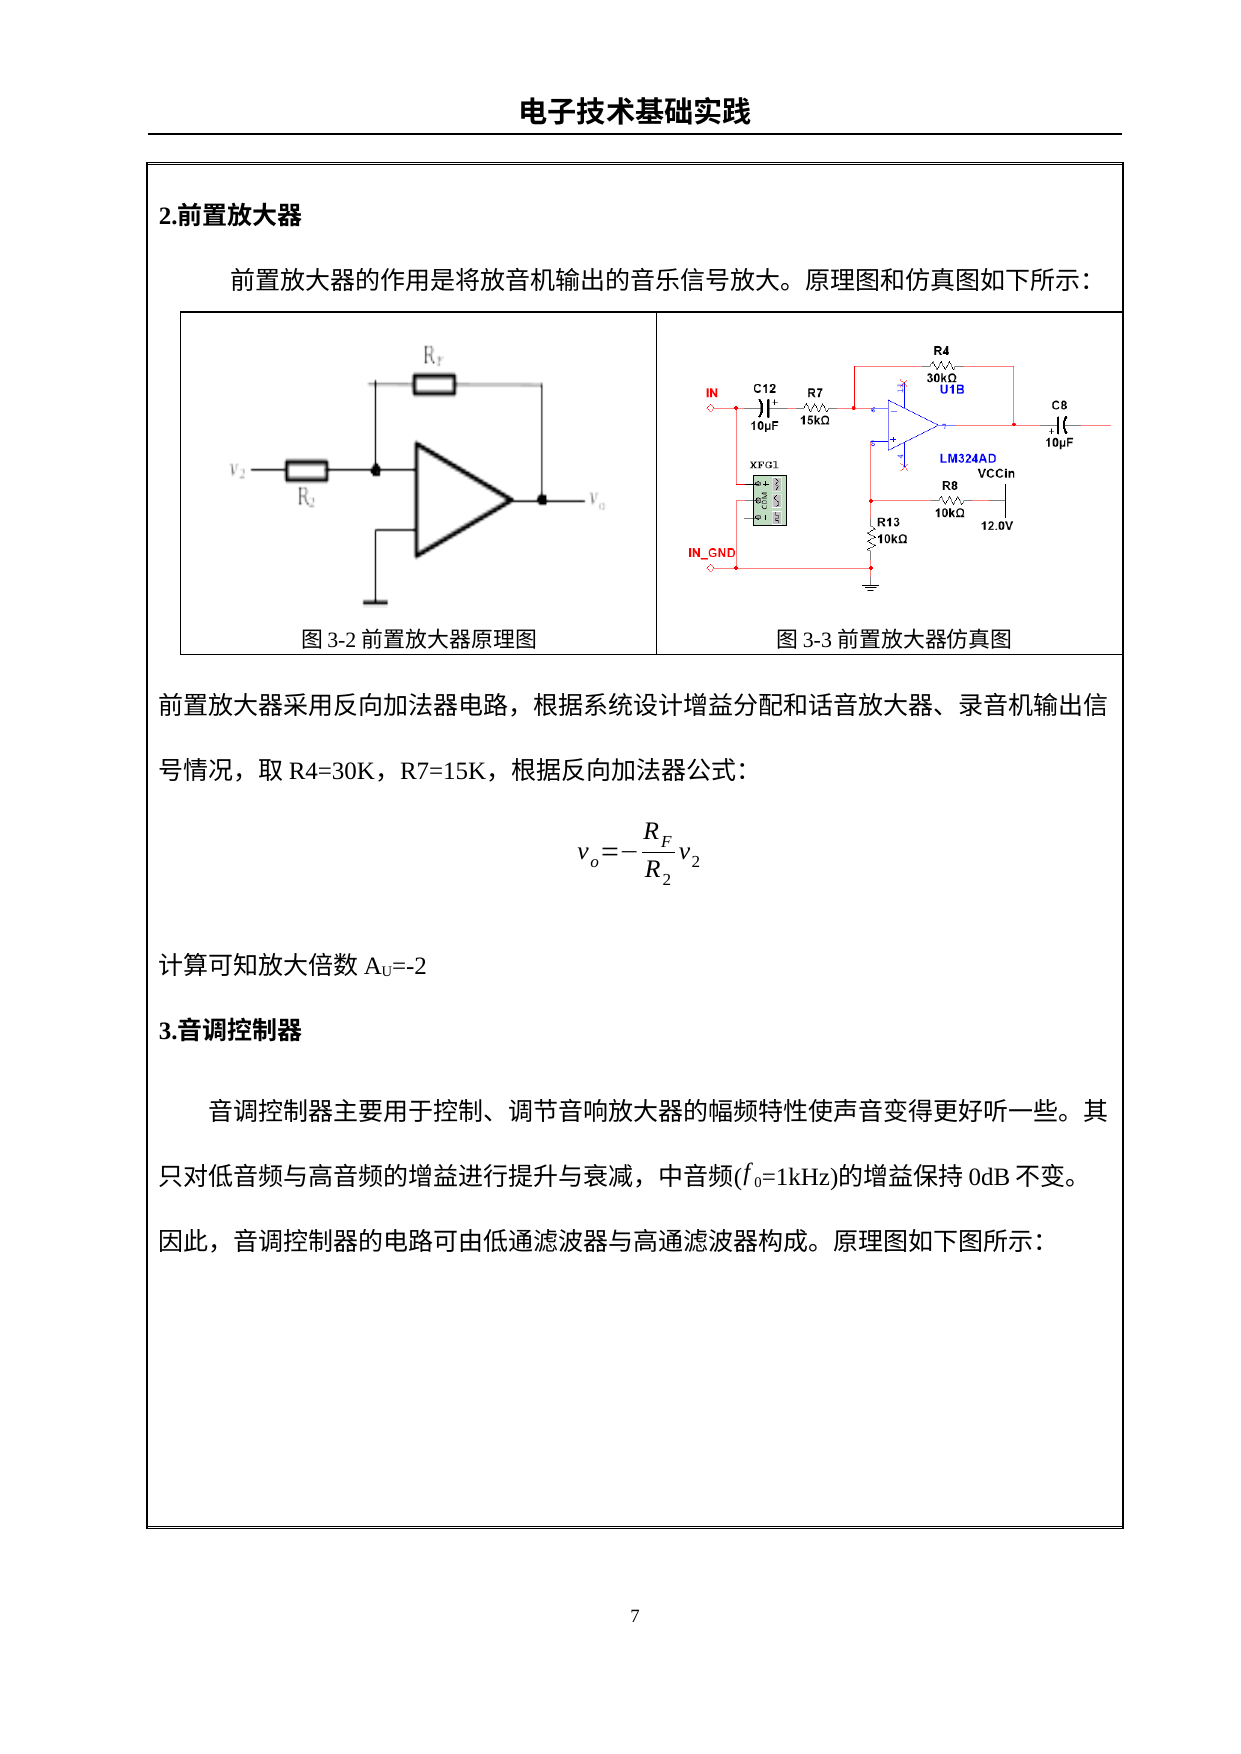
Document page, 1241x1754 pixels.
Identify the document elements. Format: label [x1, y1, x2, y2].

picture [677, 328, 1112, 619]
table_cell [148, 165, 1122, 1526]
